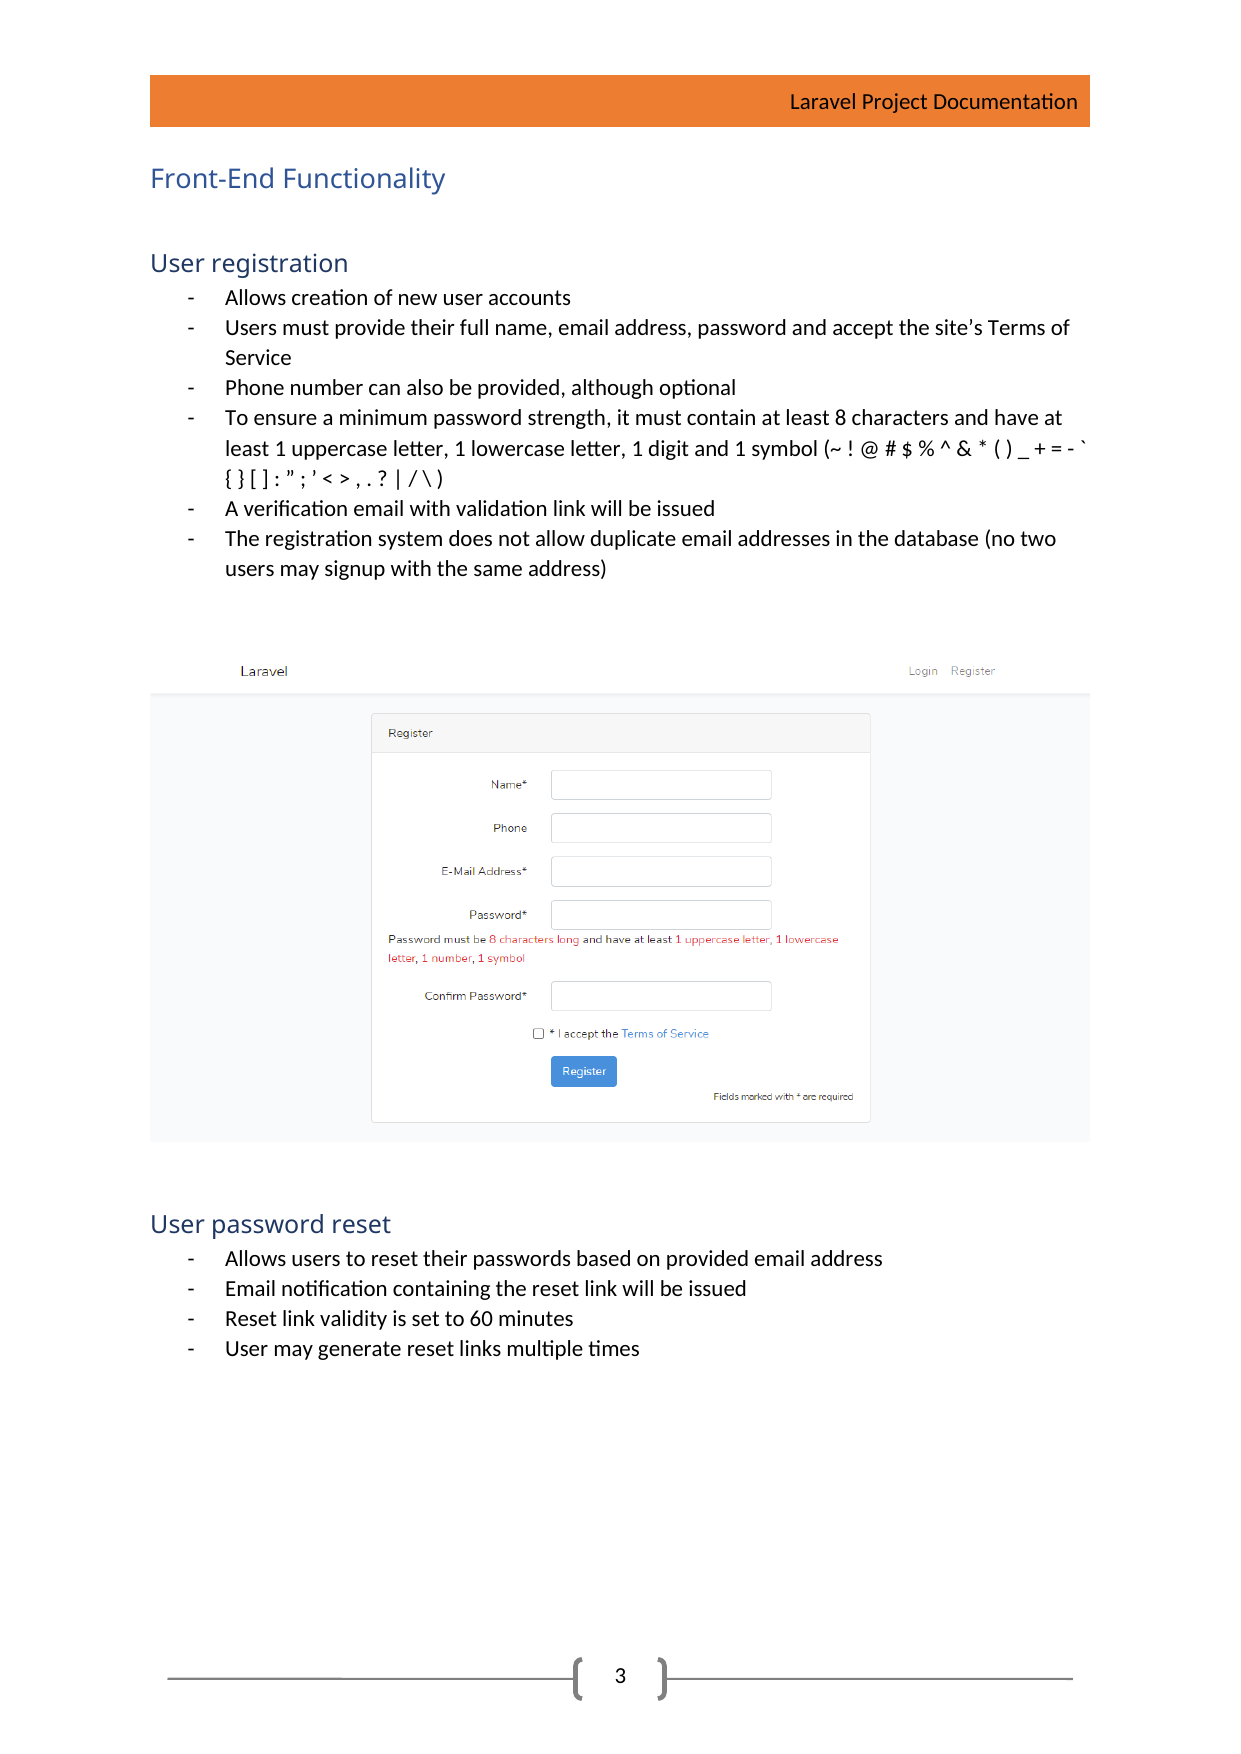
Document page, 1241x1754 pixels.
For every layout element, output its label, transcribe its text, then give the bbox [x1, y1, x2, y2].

list Users must provide their full name, email address, password and accept the site’s Terms of Service [187, 313, 1090, 371]
list Allows users to reset their passwords based on provided email address [187, 1244, 1090, 1272]
list User may generate reset links multiple times [187, 1334, 1090, 1362]
list Reset link validity is set to 60 minutes [187, 1304, 1090, 1332]
subtitle User registration [150, 246, 1090, 280]
list Email notification containing the reset link will be issued [187, 1274, 1090, 1302]
list The registration system does not allow duplicate email addresses in the database (no two users may signup with the same address) [187, 524, 1090, 582]
subtitle User password reset [150, 1207, 1090, 1241]
list A verification email with validation link will be issued [187, 494, 1090, 522]
subtitle Front-End Functionality [150, 159, 1090, 196]
list To ensure a minimum password strength, it must contain at least 8 characters and have at least 1 uppercase letter, 1 lowercase letter, 1 digit and 1 symbol (~ ! @ # $ % ^ & * ( ) _ + = - ` { } [ ] : ” ; ’ < > , . ? | / \ ) [187, 403, 1090, 492]
list Allows creation of new user accounts [187, 283, 1090, 311]
list Phone number can also be provided, although optional [187, 373, 1090, 401]
picture [150, 648, 1091, 1142]
